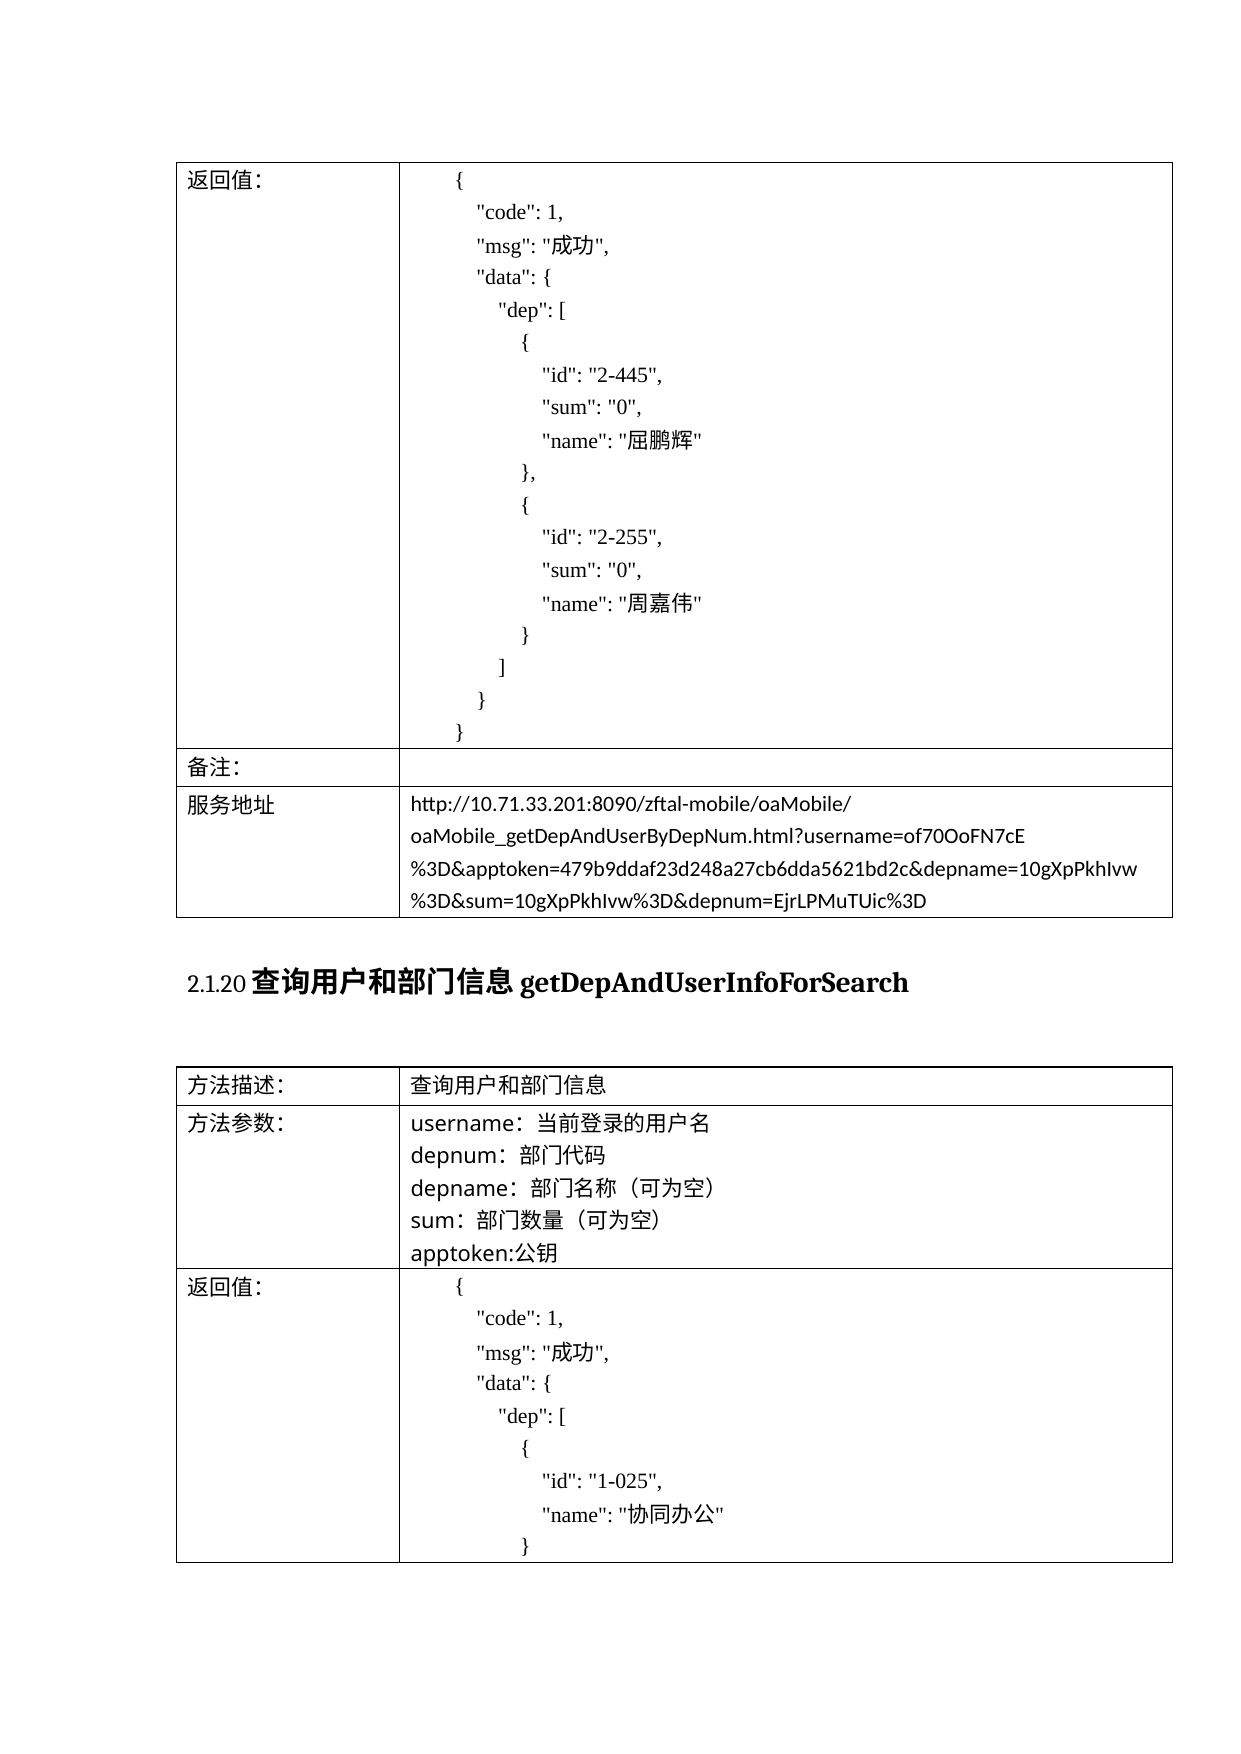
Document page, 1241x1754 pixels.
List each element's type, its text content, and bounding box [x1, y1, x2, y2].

table_header 查询用户和部门信息 [400, 1068, 1172, 1104]
table_cell [400, 749, 1172, 786]
subtitle 2.1.20查询用户和部门信息getDepAndUserInfoForSearch [187, 947, 1053, 1012]
table_cell 方法参数： [177, 1106, 399, 1268]
table_cell http://10.71.33.201:8090/zftal-mobile/oaMobile/oaMobile_getDepAndUserByDepNum.html?username=of70OoFN7cE%3D&apptoken=479b9ddaf23d248a27cb6dda5621bd2c&depname=10gXpPkhIvw%3D&sum=10gXpPkhIvw%3D&depnum=EjrLPMuTUic%3D [400, 787, 1172, 917]
table_cell { "code": 1, "msg": "成功", "data": { "dep": [ { "id": "2-445", "sum": "0", "name": "屈鹏辉" }, { "id": "2-255", "sum": "0", "name": "周嘉伟" } ] } } [400, 163, 1172, 748]
table_cell 服务地址 [177, 787, 399, 917]
table_cell 返回值： [177, 163, 399, 748]
table_cell 备注： [177, 749, 399, 786]
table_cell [400, 1269, 1172, 1562]
table_cell username：当前登录的用户名 depnum：部门代码 depname：部门名称（可为空） sum：部门数量（可为空） apptoken:公钥 [400, 1106, 1172, 1268]
table_header 方法描述： [177, 1068, 399, 1104]
table_cell 返回值： [177, 1269, 399, 1562]
